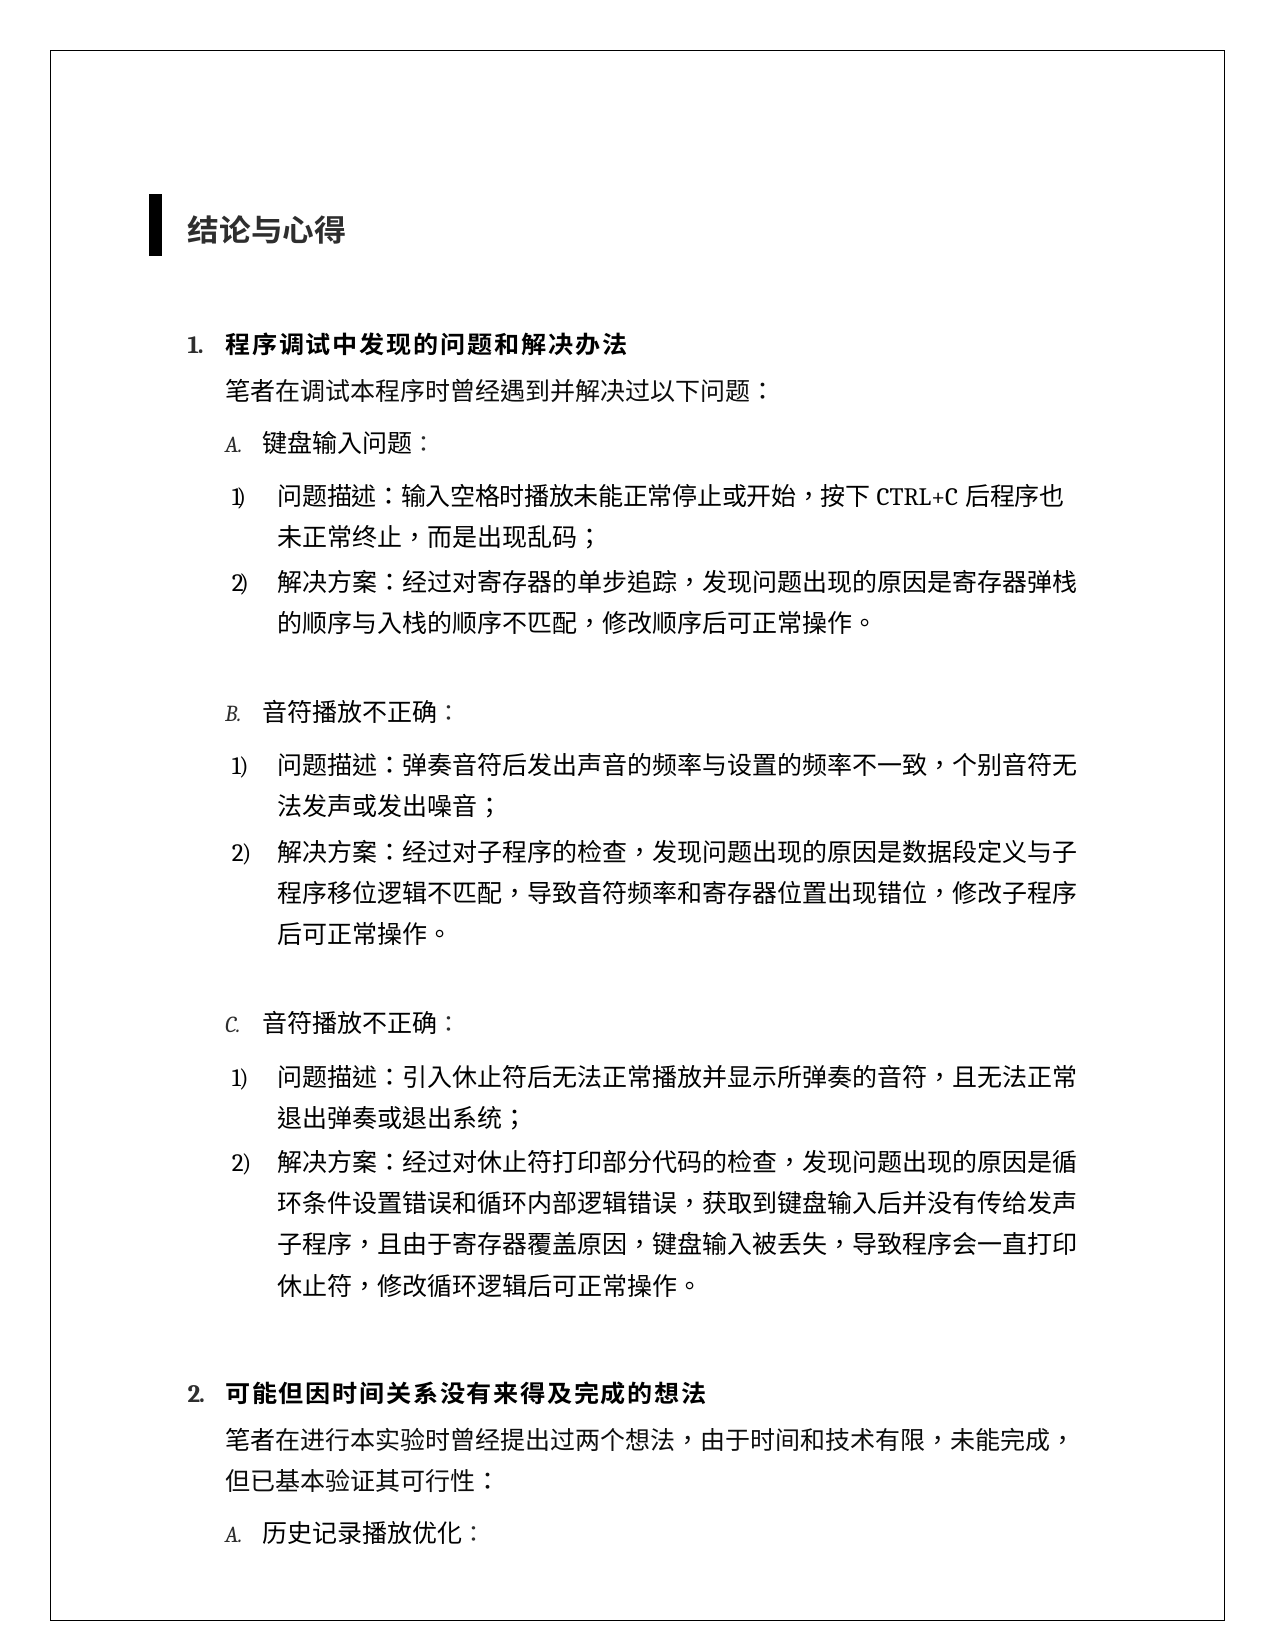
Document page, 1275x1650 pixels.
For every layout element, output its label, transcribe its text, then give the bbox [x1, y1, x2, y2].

list 问题描述：输入空格时播放未能正常停止或开始，按下 CTRL+C 后程序也未正常终止，而是出现乱码； [232, 479, 1078, 554]
list 解决方案：经过对休止符打印部分代码的检查，发现问题出现的原因是循环条件设置错误和循环内部逻辑错误，获取到键盘输入后并没有传给发声子程序，且由于寄存器覆盖原因，键盘输入被丢失，导致程序会一直打印休止符，修改循环逻辑后可正常操作。 [232, 1145, 1078, 1302]
list 程序调试中发现的问题和解决办法 [187, 328, 1104, 361]
list 键盘输入问题： [225, 426, 1104, 460]
text 笔者在进行本实验时曾经提出过两个想法，由于时间和技术有限，未能完成， [225, 1422, 1104, 1456]
text 笔者在调试本程序时曾经遇到并解决过以下问题： [225, 374, 1104, 408]
list 可能但因时间关系没有来得及完成的想法 [187, 1377, 1104, 1409]
text 的顺序与入栈的顺序不匹配，修改顺序后可正常操作。 [277, 606, 1104, 640]
list 音符播放不正确： [225, 694, 1104, 728]
list 音符播放不正确： [225, 1006, 1104, 1040]
subtitle 结论与心得 [187, 209, 1104, 251]
list 问题描述：引入休止符后无法正常播放并显示所弹奏的音符，且无法正常退出弹奏或退出系统； [232, 1059, 1078, 1134]
list 历史记录播放优化： [225, 1515, 1104, 1549]
list 解决方案：经过对子程序的检查，发现问题出现的原因是数据段定义与子程序移位逻辑不匹配，导致音符频率和寄存器位置出现错位，修改子程序后可正常操作。 [232, 834, 1078, 951]
list 解决方案：经过对寄存器的单步追踪，发现问题出现的原因是寄存器弹栈 [232, 565, 1104, 599]
text 但已基本验证其可行性： [225, 1463, 1104, 1497]
list 问题描述：弹奏音符后发出声音的频率与设置的频率不一致，个别音符无法发声或发出噪音； [232, 748, 1078, 823]
